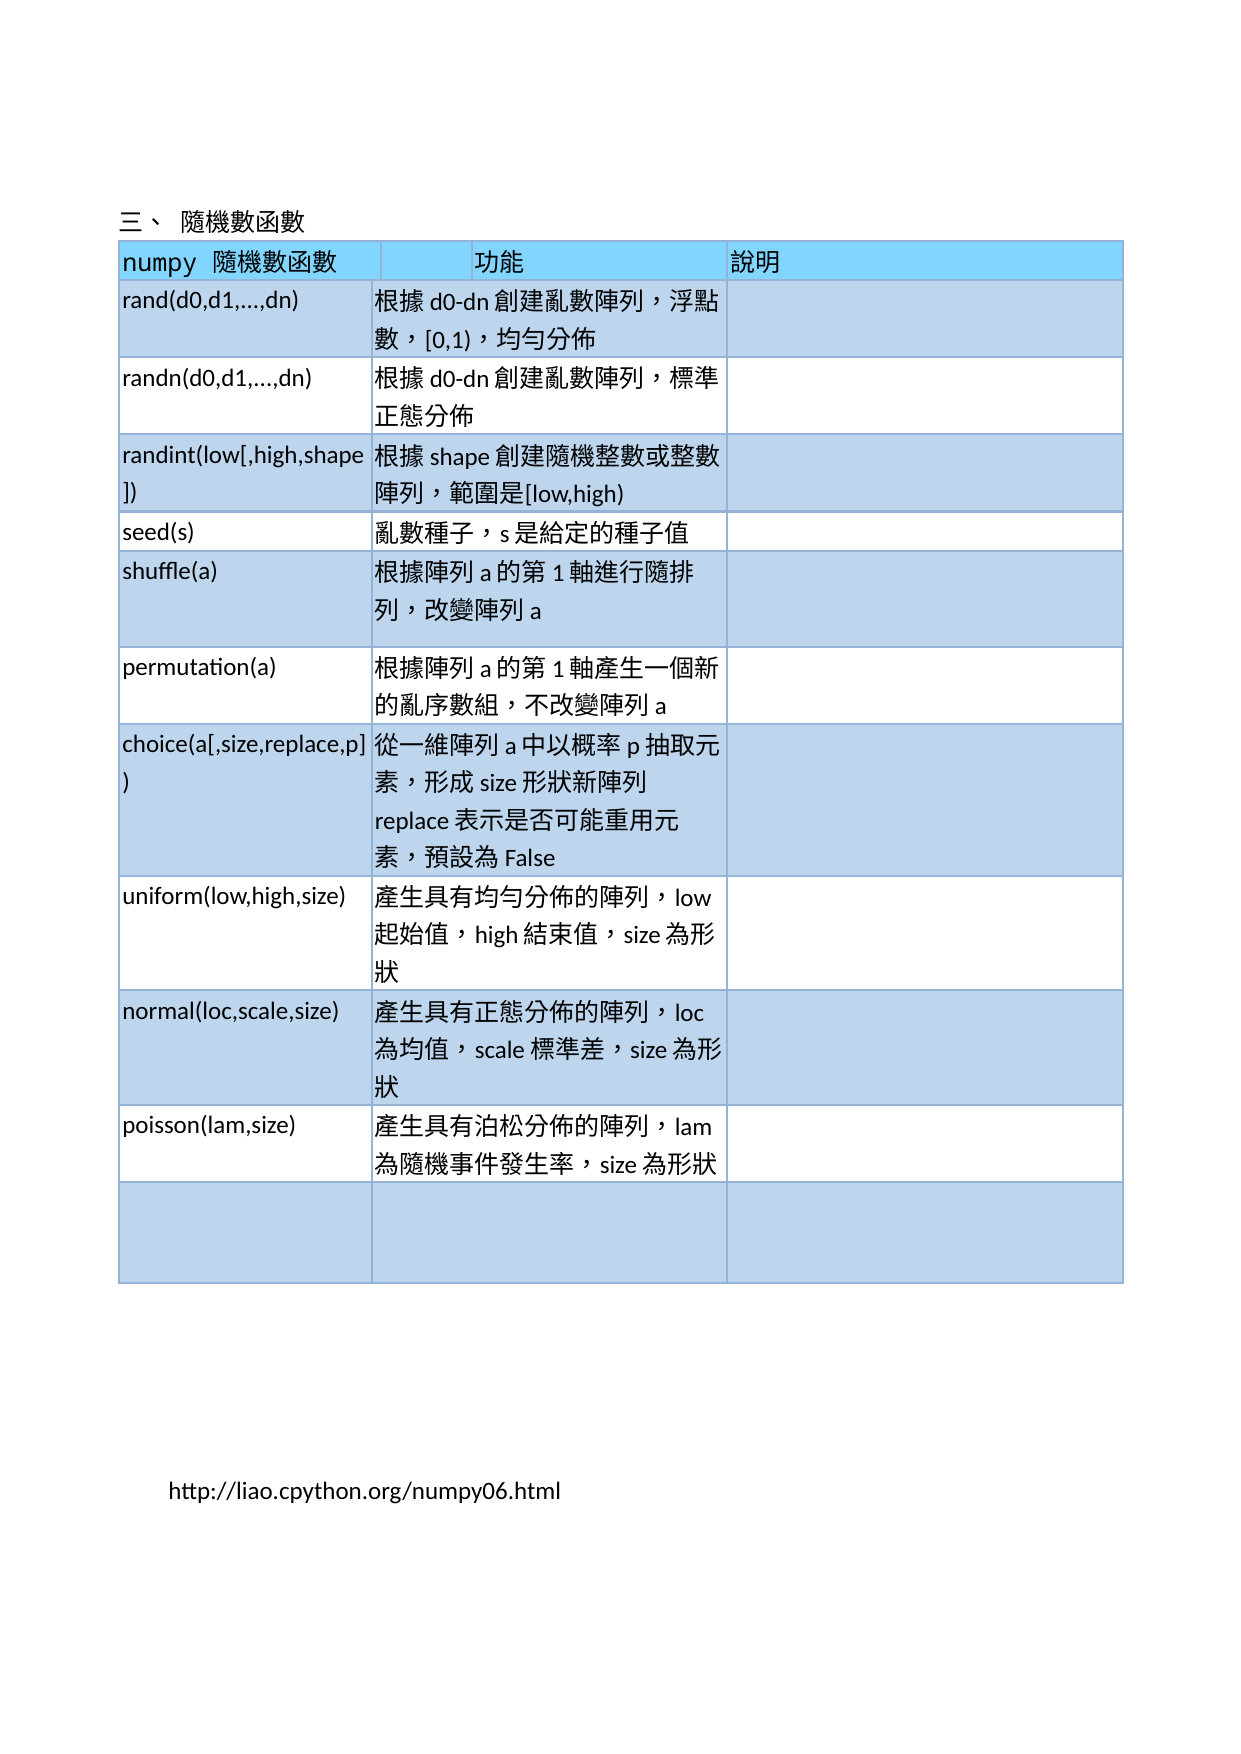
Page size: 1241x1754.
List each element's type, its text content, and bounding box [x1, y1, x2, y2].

table_cell 亂數種子，s是給定的種子值 [373, 513, 726, 550]
table_cell [728, 648, 1122, 723]
table_cell 產生具有均勻分佈的陣列，low起始值，high結束值，size為形狀 [373, 877, 726, 989]
table_cell 產生具有正態分佈的陣列，loc為均值，scale標準差，size為形狀 [373, 991, 726, 1104]
table_header [382, 242, 471, 279]
table_cell choice(a[,size,replace,p]) [120, 725, 371, 875]
table_cell permutation(a) [120, 648, 371, 723]
table_cell 根據shape創建隨機整數或整數陣列，範圍是[low,high) [373, 435, 726, 510]
table_cell 產生具有泊松分佈的陣列，lam為隨機事件發生率，size為形狀 [373, 1106, 726, 1181]
table_cell normal(loc,scale,size) [120, 991, 371, 1104]
table_cell [728, 513, 1122, 550]
table_cell [373, 1183, 726, 1282]
table_cell [728, 435, 1122, 510]
table_cell poisson(lam,size) [120, 1106, 371, 1181]
table_cell seed(s) [120, 513, 371, 550]
table_cell [120, 1183, 371, 1282]
table_cell [728, 991, 1122, 1104]
text http://liao.cpython.org/numpy06.html [168, 1472, 1122, 1509]
table_cell randn(d0,d1,...,dn) [120, 358, 371, 433]
table_cell [728, 877, 1122, 989]
table_cell randint(low[,high,shape]) [120, 435, 371, 510]
table_cell rand(d0,d1,...,dn) [120, 281, 371, 356]
table_cell [728, 725, 1122, 875]
table_cell uniform(low,high,size) [120, 877, 371, 989]
table_cell 根據d0-dn創建亂數陣列，標準正態分佈 [373, 358, 726, 433]
table_cell shuffle(a) [120, 552, 371, 646]
list 隨機數函數 [118, 202, 1122, 239]
table_header 說明 [728, 242, 1122, 279]
table_cell 根據d0-dn創建亂數陣列，浮點數，[0,1)，均勻分佈 [373, 281, 726, 356]
table_cell 從一維陣列a中以概率p抽取元素，形成size形狀新陣列replace表示是否可能重用元素，預設為False [373, 725, 726, 875]
table_header 功能 [473, 242, 726, 279]
table_cell [728, 1106, 1122, 1181]
table_cell [728, 552, 1122, 646]
table_cell 根據陣列a的第1軸進行隨排列，改變陣列a [373, 552, 726, 646]
table_cell [728, 1183, 1122, 1282]
table_cell [728, 358, 1122, 433]
table_header numpy 隨機數函數 [120, 242, 380, 279]
table_cell [728, 281, 1122, 356]
table_cell 根據陣列a的第1軸產生一個新的亂序數組，不改變陣列a [373, 648, 726, 723]
